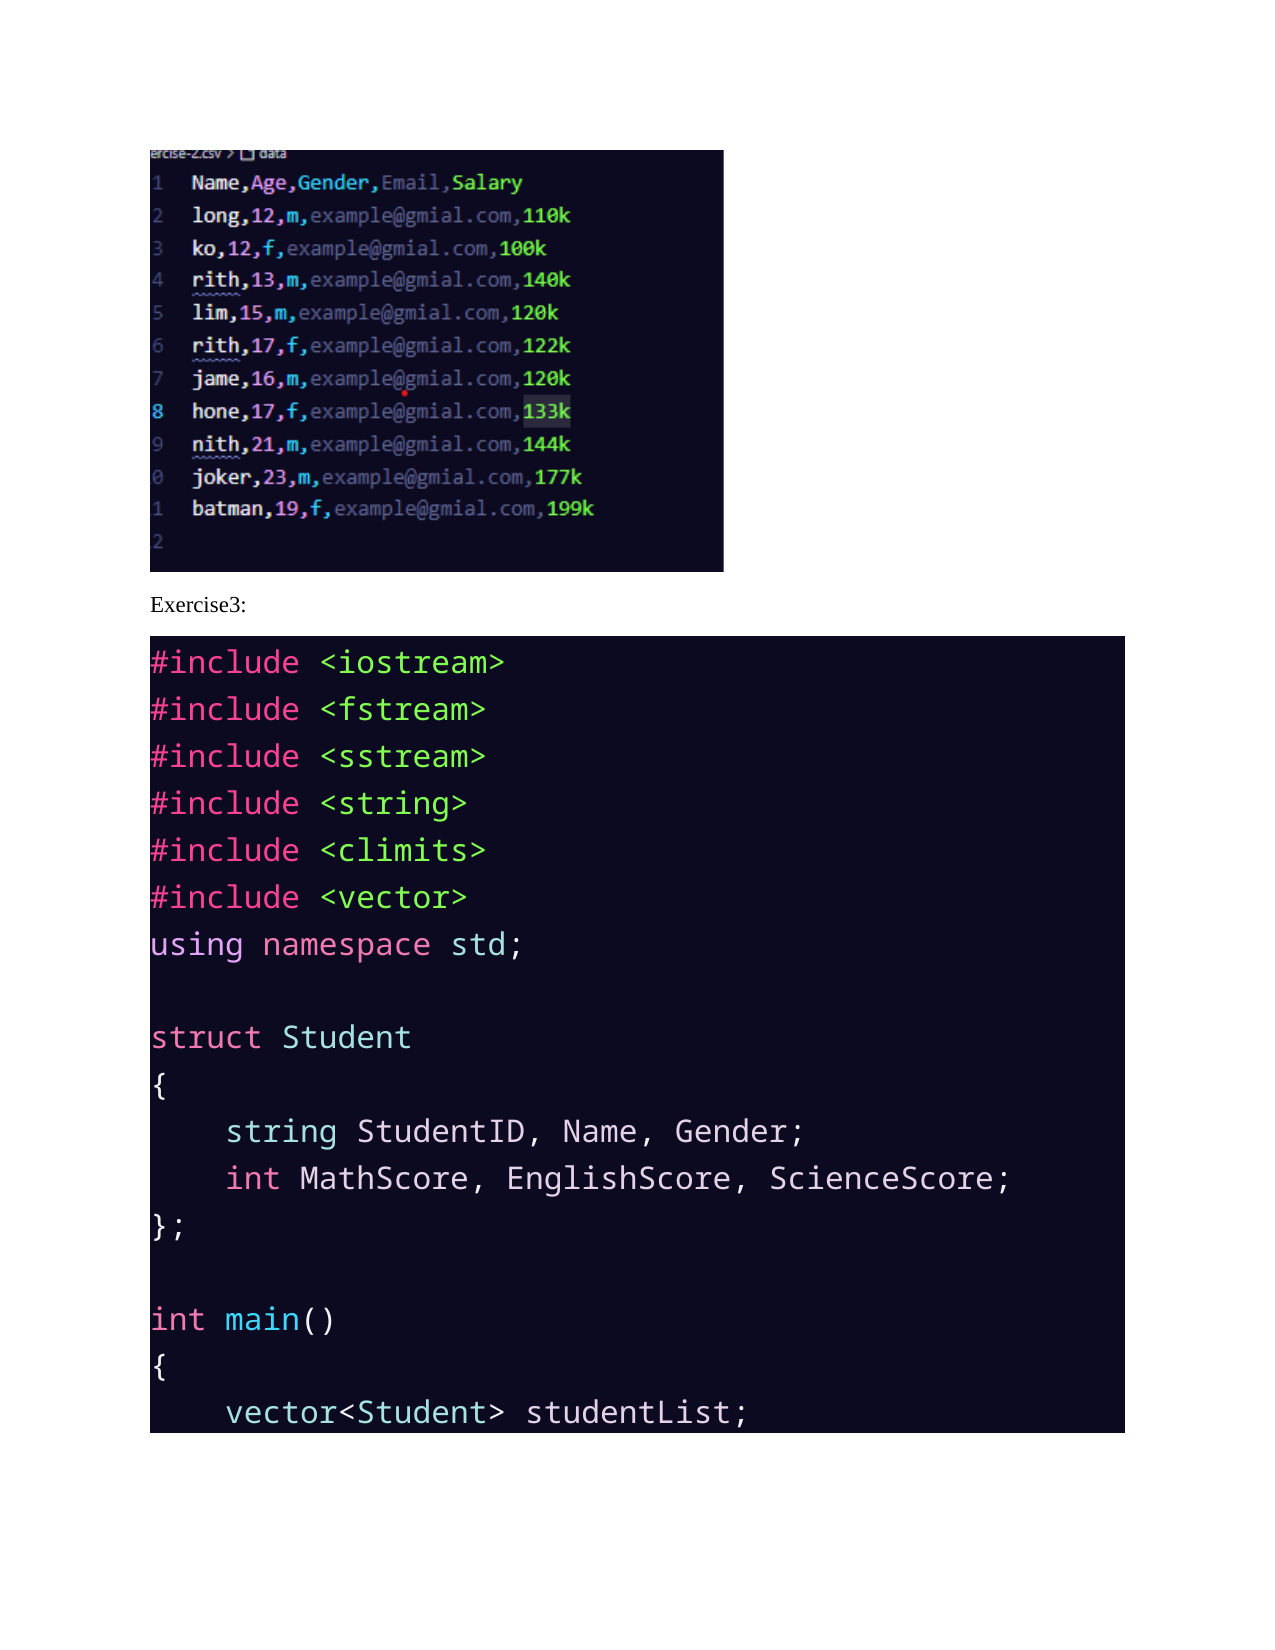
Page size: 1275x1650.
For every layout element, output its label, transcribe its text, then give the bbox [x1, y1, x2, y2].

text struct Student [150, 1011, 1125, 1058]
text string StudentID, Name, Gender; [150, 1105, 1125, 1152]
text #include <fstream> [150, 683, 1125, 730]
text #include <sstream> [150, 730, 1125, 777]
text vector<Student> studentList; [150, 1386, 1125, 1433]
text #include <iostream> [150, 636, 1125, 683]
text #include <vector> [150, 870, 1125, 917]
text { [150, 1339, 1125, 1386]
text int main() [150, 1292, 1125, 1339]
text { [150, 1058, 1125, 1105]
picture [150, 150, 724, 572]
text int MathScore, EnglishScore, ScienceScore; [150, 1152, 1125, 1198]
text }; [150, 1198, 1125, 1245]
text #include <climits> [150, 823, 1125, 870]
text Exercise3: [150, 591, 1125, 617]
text #include <string> [150, 777, 1125, 823]
text using namespace std; [150, 917, 1125, 964]
